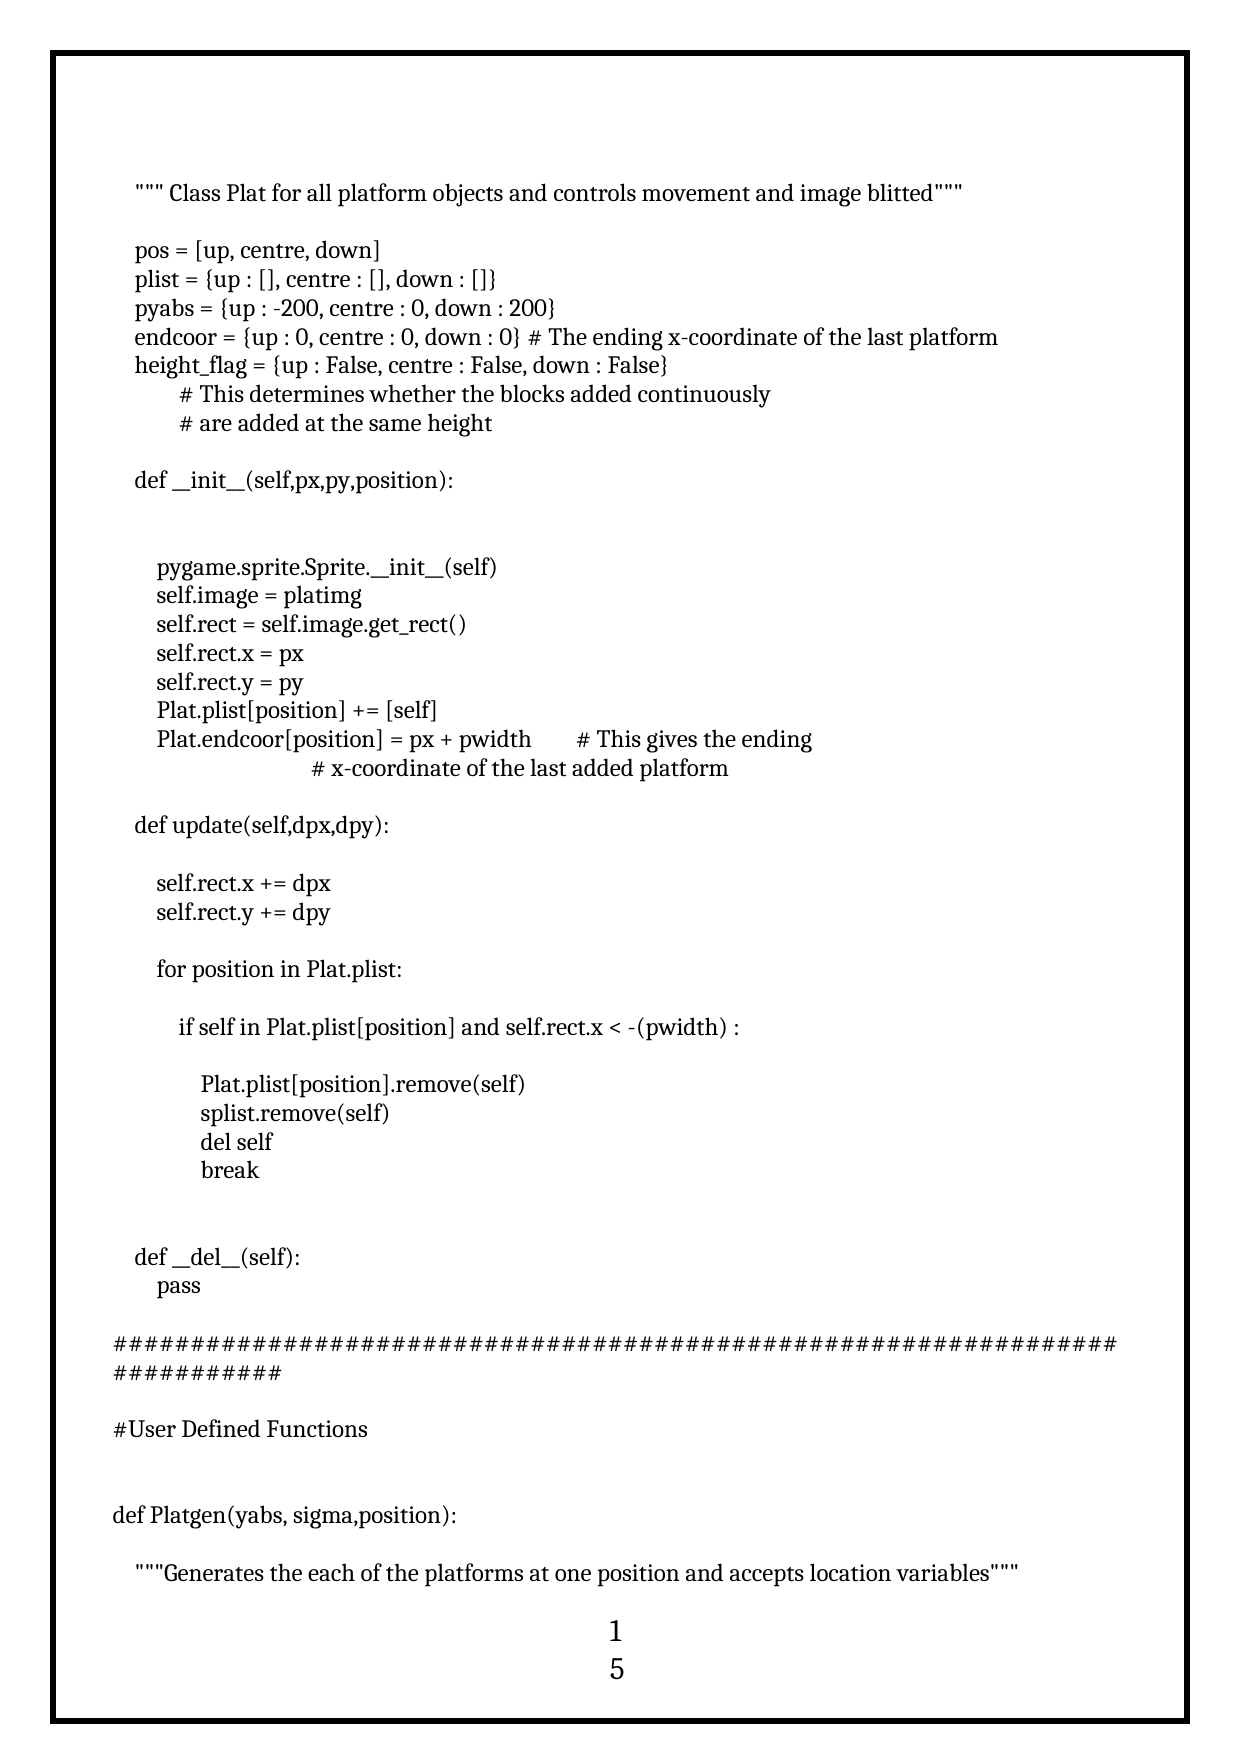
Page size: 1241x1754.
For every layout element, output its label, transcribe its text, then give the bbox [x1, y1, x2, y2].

text """ Class Plat for all platform objects and controls movement and image blitted""" [112, 179, 1128, 207]
text def update(self,dpx,dpy): [112, 811, 1128, 840]
text plist = {up : [], centre : [], down : []} [112, 265, 1128, 294]
text pyabs = {up : -200, centre : 0, down : 200} [112, 294, 1128, 322]
text pos = [up, centre, down] [112, 236, 1128, 265]
text Plat.plist[position].remove(self) [112, 1070, 1128, 1099]
text break [112, 1156, 1128, 1185]
text """Generates the each of the platforms at one position and accepts location variables""" [112, 1559, 1128, 1587]
text # This determines whether the blocks added continuously [112, 380, 1128, 409]
text endcoor = {up : 0, centre : 0, down : 0} # The ending x-coordinate of the last platform [112, 322, 1128, 351]
text if self in Plat.plist[position] and self.rect.x < -(pwidth) : [112, 1012, 1128, 1041]
text height_flag = {up : False, centre : False, down : False} [112, 351, 1128, 380]
text self.rect = self.image.get_rect() [112, 610, 1128, 639]
text self.image = platimg [112, 581, 1128, 610]
text def Platgen(yabs, sigma,position): [112, 1501, 1128, 1530]
text def __del__(self): [112, 1242, 1128, 1271]
text # are added at the same height [112, 409, 1128, 437]
text self.rect.x = px [112, 639, 1128, 667]
text del self [112, 1127, 1128, 1156]
text Plat.plist[position] += [self] [112, 696, 1128, 725]
text pygame.sprite.Sprite.__init__(self) [112, 552, 1128, 581]
text pass [112, 1271, 1128, 1300]
text # x-coordinate of the last added platform [112, 754, 1128, 782]
text def __init__(self,px,py,position): [112, 466, 1128, 495]
text self.rect.y = py [112, 667, 1128, 696]
text for position in Plat.plist: [112, 955, 1128, 984]
text splist.remove(self) [112, 1099, 1128, 1127]
text self.rect.x += dpx [112, 869, 1128, 897]
text ############################################################################ [112, 1329, 1128, 1386]
text #User Defined Functions [112, 1415, 1128, 1444]
text Plat.endcoor[position] = px + pwidth # This gives the ending [112, 725, 1128, 754]
text self.rect.y += dpy [112, 897, 1128, 926]
